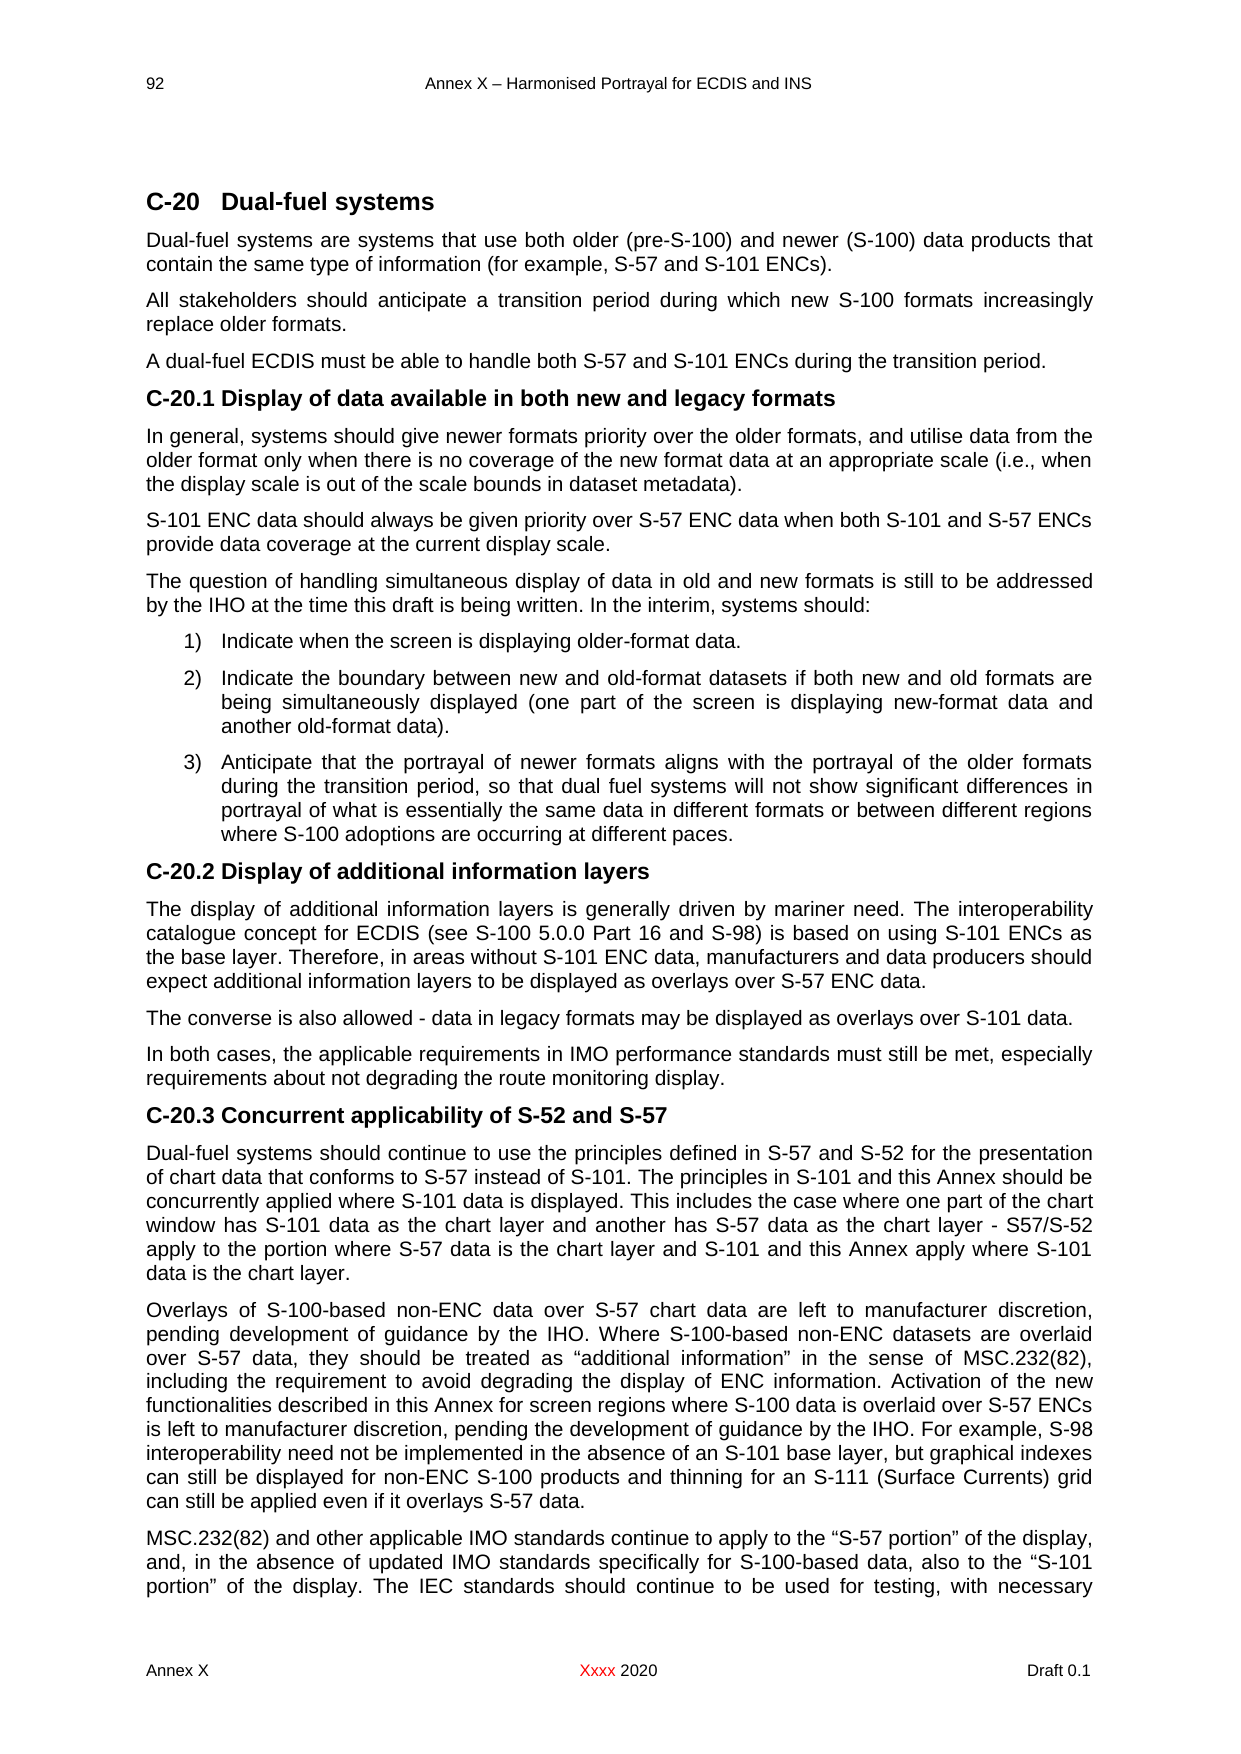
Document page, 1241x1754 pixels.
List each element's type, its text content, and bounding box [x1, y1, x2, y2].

text Overlays of S-100-based non-ENC data over S-57 chart data are left to manufacturer discretion, pending development of guidance by the IHO. Where S-100-based non-ENC datasets are overlaid over S-57 data, they should be treated as “additional information” in the sense of MSC.232(82), including the requirement to avoid degrading the display of ENC information. Activation of the new functionalities described in this Annex for screen regions where S-100 data is overlaid over S-57 ENCs is left to manufacturer discretion, pending the development of guidance by the IHO. For example, S-98 interoperability need not be implemented in the absence of an S-101 base layer, but graphical indexes can still be displayed for non-ENC S-100 products and thinning for an S-111 (Surface Currents) grid can still be applied even if it overlays S-57 data. [146, 1297, 1094, 1513]
text The display of additional information layers is generally driven by mariner need. The interoperability catalogue concept for ECDIS (see S-100 5.0.0 Part 16 and S-98) is based on using S-101 ENCs as the base layer. Therefore, in areas without S-101 ENC data, manufacturers and data producers should expect additional information layers to be displayed as overlays over S-57 ENC data. [146, 897, 1094, 993]
list Indicate when the screen is displaying older-format data. [183, 629, 1094, 653]
text A dual-fuel ECDIS must be able to handle both S-57 and S-101 ENCs during the transition period. [146, 348, 1094, 372]
subtitle Dual-fuel systems [146, 186, 1094, 215]
text Dual-fuel systems are systems that use both older (pre-S-100) and newer (S-100) data products that contain the same type of information (for example, S-57 and S-101 ENCs). [146, 228, 1094, 276]
text In both cases, the applicable requirements in IMO performance standards must still be met, especially requirements about not degrading the route monitoring display. [146, 1042, 1094, 1090]
text The question of handling simultaneous display of data in old and new formats is still to be addressed by the IHO at the time this draft is being written. In the interim, systems should: [146, 569, 1094, 617]
text All stakeholders should anticipate a transition period during which new S-100 formats increasingly replace older formats. [146, 288, 1094, 336]
subtitle Display of data available in both new and legacy formats [146, 385, 1094, 411]
text In general, systems should give newer formats priority over the older formats, and utilise data from the older format only when there is no coverage of the new format data at an appropriate scale (i.e., when the display scale is out of the scale bounds in dataset metadata). [146, 424, 1094, 496]
text Dual-fuel systems should continue to use the principles defined in S-57 and S-52 for the presentation of chart data that conforms to S-57 instead of S-101. The principles in S-101 and this Annex should be concurrently applied where S-101 data is displayed. This includes the case where one part of the chart window has S-101 data as the chart layer and another has S-57 data as the chart layer - S57/S-52 apply to the portion where S-57 data is the chart layer and S-101 and this Annex apply where S-101 data is the chart layer. [146, 1141, 1094, 1285]
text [146, 1526, 1094, 1597]
list Indicate the boundary between new and old-format datasets if both new and old formats are being simultaneously displayed (one part of the screen is displaying new-format data and another old-format data). [183, 666, 1094, 737]
list Anticipate that the portrayal of newer formats aligns with the portrayal of the older formats during the transition period, so that dual fuel systems will not show significant differences in portrayal of what is essentially the same data in different formats or between different regions where S-100 adoptions are occurring at different paces. [183, 750, 1094, 846]
text The converse is also allowed - data in legacy formats may be displayed as overlays over S-101 data. [146, 1005, 1094, 1029]
subtitle Concurrent applicability of S-52 and S-57 [146, 1102, 1094, 1129]
text S-101 ENC data should always be given priority over S-57 ENC data when both S-101 and S-57 ENCs provide data coverage at the current display scale. [146, 508, 1094, 556]
subtitle Display of additional information layers [146, 858, 1094, 884]
